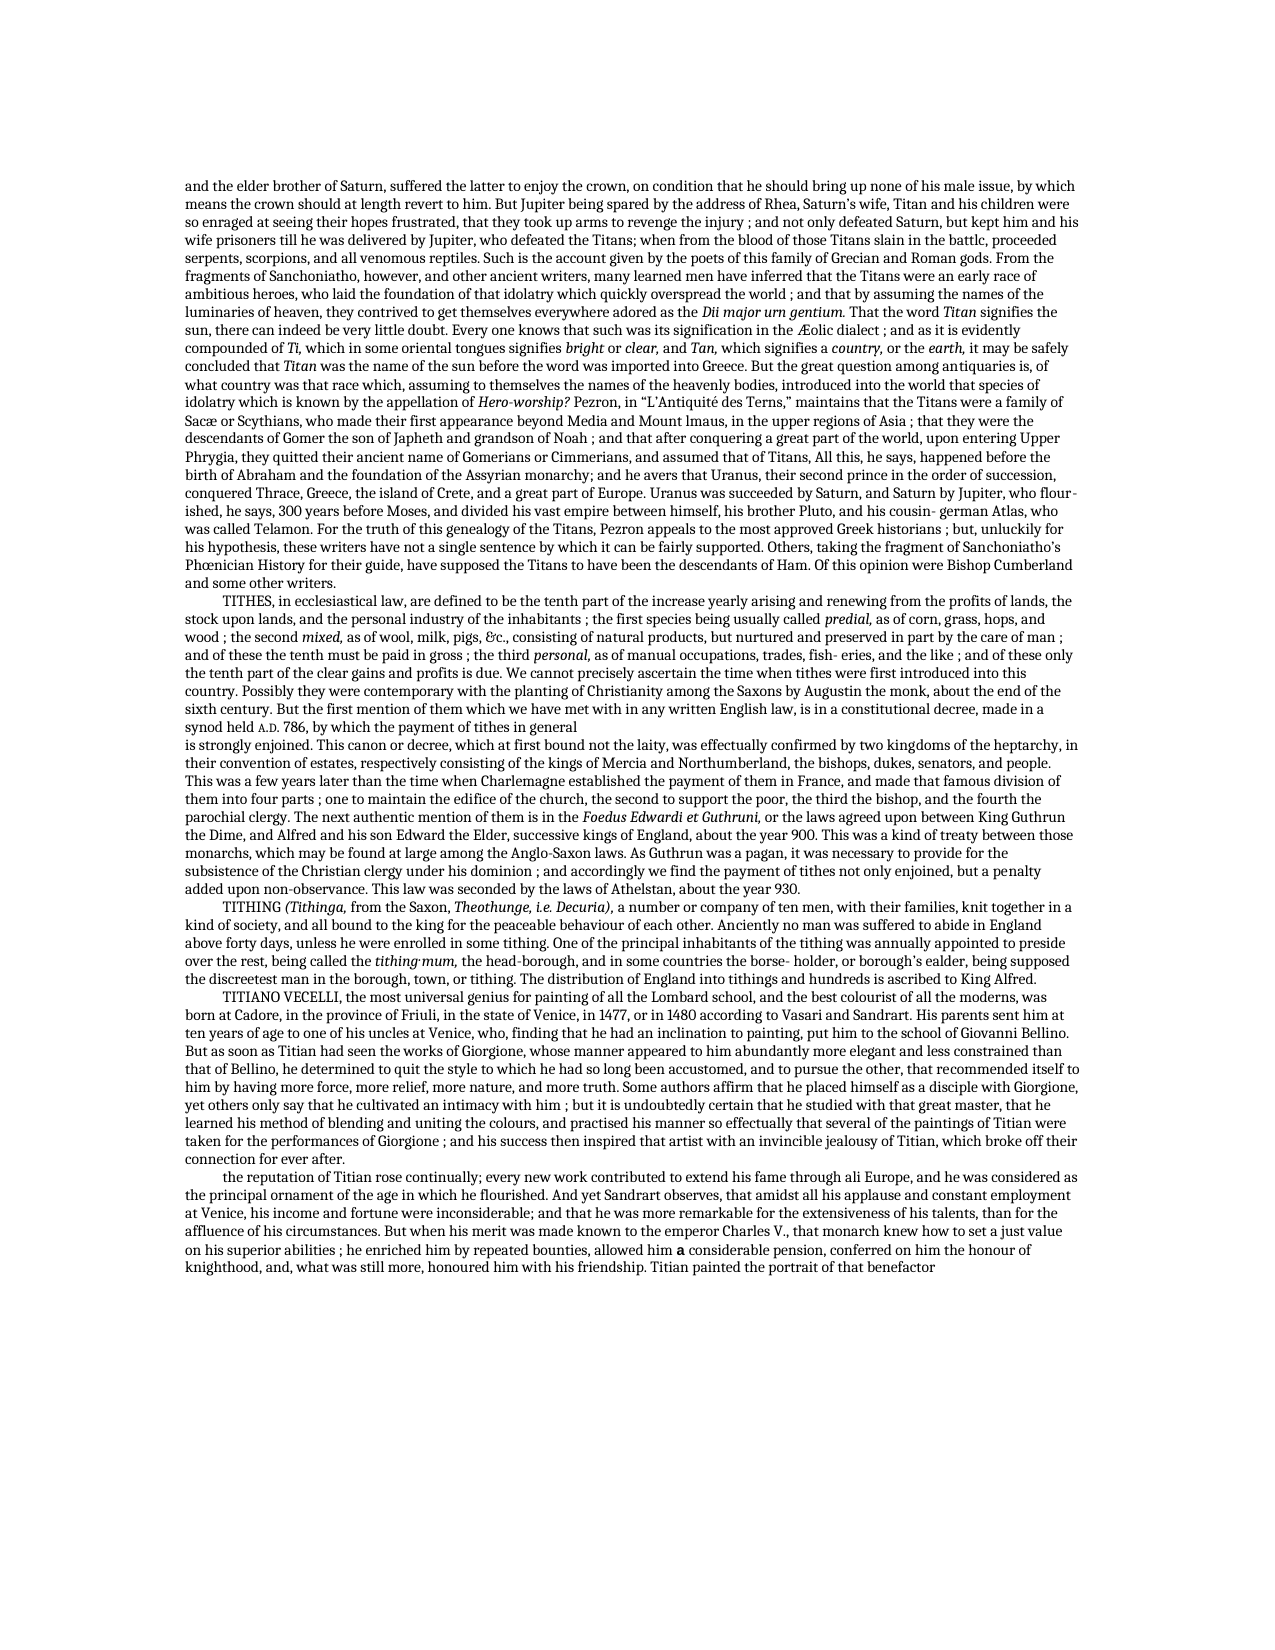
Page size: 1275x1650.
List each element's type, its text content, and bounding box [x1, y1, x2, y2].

text the reputation of Titian rose continually; every new work contributed to extend his fame through ali Europe, and he was considered as the principal ornament of the age in which he flourished. And yet Sandrart observes, that amidst all his applause and constant employment at Venice, his income and fortune were inconsiderable; and that he was more remarkable for the extensiveness of his talents, than for the affluence of his circumstances. But when his merit was made known to the emperor Charles V., that monarch knew how to set a just value on his superior abilities ; he enriched him by repeated bounties, allowed him a considerable pension, conferred on him the honour of knighthood, and, what was still more, honoured him with his friendship. Titian painted the portrait of that benefactor [185, 1169, 1080, 1277]
text TITHES, in ecclesiastical law, are defined to be the tenth part of the increase yearly arising and renewing from the profits of lands, the stock upon lands, and the personal industry of the inhabitants ; the first species being usually called predial, as of corn, grass, hops, and wood ; the second mixed, as of wool, milk, pigs, &c., consisting of natural products, but nurtured and preserved in part by the care of man ; and of these the tenth must be paid in gross ; the third personal, as of manual occupations, trades, fish- eries, and the like ; and of these only the tenth part of the clear gains and profits is due. We cannot precisely ascertain the time when tithes were first introduced into this country. Possibly they were contemporary with the planting of Christianity among the Saxons by Augustin the monk, about the end of the sixth century. But the first mention of them which we have met with in any written English law, is in a constitutional decree, made in a synod held a.d. 786, by which the payment of tithes in general [185, 592, 1080, 736]
text is strongly enjoined. This canon or decree, which at first bound not the laity, was effectually confirmed by two kingdoms of the heptarchy, in their convention of estates, respectively consisting of the kings of Mercia and Northumberland, the bishops, dukes, senators, and people. This was a few years later than the time when Charlemagne established the payment of them in France, and made that famous division of them into four parts ; one to maintain the edifice of the church, the second to support the poor, the third the bishop, and the fourth the parochial clergy. The next authentic mention of them is in the Foedus Edwardi et Guthruni, or the laws agreed upon between King Guthrun the Dime, and Alfred and his son Edward the Elder, successive kings of England, about the year 900. This was a kind of treaty between those monarchs, which may be found at large among the Anglo-Saxon laws. As Guthrun was a pagan, it was necessary to provide for the subsistence of the Christian clergy under his dominion ; and accordingly we find the payment of tithes not only enjoined, but a penalty added upon non-observance. This law was seconded by the laws of Athelstan, about the year 930. [185, 736, 1080, 898]
text and the elder brother of Saturn, suffered the latter to enjoy the crown, on condition that he should bring up none of his male issue, by which means the crown should at length revert to him. But Jupiter being spared by the address of Rhea, Saturn’s wife, Titan and his children were so enraged at seeing their hopes frustrated, that they took up arms to revenge the injury ; and not only defeated Saturn, but kept him and his wife prisoners till he was delivered by Jupiter, who defeated the Titans; when from the blood of those Titans slain in the battlc, proceeded serpents, scorpions, and all venomous reptiles. Such is the account given by the poets of this family of Grecian and Roman gods. From the fragments of Sanchoniatho, however, and other ancient writers, many learned men have inferred that the Titans were an early race of ambitious heroes, who laid the foundation of that idolatry which quickly overspread the world ; and that by assuming the names of the luminaries of heaven, they contrived to get themselves everywhere adored as the Dii major urn gentium. That the word Titan signifies the sun, there can indeed be very little doubt. Every one knows that such was its signification in the Æolic dialect ; and as it is evidently compounded of Ti, which in some oriental tongues signifies bright or clear, and Tan, which signifies a country, or the earth, it may be safely concluded that Titan was the name of the sun before the word was imported into Greece. But the great question among antiquaries is, of what country was that race which, assuming to themselves the names of the heavenly bodies, introduced into the world that species of idolatry which is known by the appellation of Hero-worship? Pezron, in “L’Antiquité des Terns,” maintains that the Titans were a family of Sacæ or Scythians, who made their first appearance beyond Media and Mount lmaus, in the upper regions of Asia ; that they were the descendants of Gomer the son of Japheth and grandson of Noah ; and that after conquering a great part of the world, upon entering Upper Phrygia, they quitted their ancient name of Gomerians or Cimmerians, and assumed that of Titans, All this, he says, happened before the birth of Abraham and the foundation of the Assyrian monarchy; and he avers that Uranus, their second prince in the order of succession, conquered Thrace, Greece, the island of Crete, and a great part of Europe. Uranus was succeeded by Saturn, and Saturn by Jupiter, who flourished, he says, 300 years before Moses, and divided his vast empire between himself, his brother Pluto, and his cousin- german Atlas, who was called Telamon. For the truth of this genealogy of the Titans, Pezron appeals to the most approved Greek historians ; but, unluckily for his hypothesis, these writers have not a single sentence by which it can be fairly supported. Others, taking the fragment of Sanchoniatho’s Phœnician History for their guide, have supposed the Titans to have been the descendants of Ham. Of this opinion were Bishop Cumberland and some other writers. [185, 178, 1080, 592]
text TITIANO VECELLI, the most universal genius for painting of all the Lombard school, and the best colourist of all the moderns, was born at Cadore, in the province of Friuli, in the state of Venice, in 1477, or in 1480 according to Vasari and Sandrart. His parents sent him at ten years of age to one of his uncles at Venice, who, finding that he had an inclination to painting, put him to the school of Giovanni Bellino. But as soon as Titian had seen the works of Giorgione, whose manner appeared to him abundantly more elegant and less constrained than that of Bellino, he determined to quit the style to which he had so long been accustomed, and to pursue the other, that recommended itself to him by having more force, more relief, more nature, and more truth. Some authors affirm that he placed himself as a disciple with Giorgione, yet others only say that he cultivated an intimacy with him ; but it is undoubtedly certain that he studied with that great master, that he learned his method of blending and uniting the colours, and practised his manner so effectually that several of the paintings of Titian were taken for the performances of Giorgione ; and his success then inspired that artist with an invincible jealousy of Titian, which broke off their connection for ever after. [185, 988, 1080, 1169]
text TITHING (Tithinga, from the Saxon, Theothunge, i.e. Decuria), a number or company of ten men, with their families, knit together in a kind of society, and all bound to the king for the peaceable behaviour of each other. Anciently no man was suffered to abide in England above forty days, unless he were enrolled in some tithing. One of the principal inhabitants of the tithing was annually appointed to preside over the rest, being called the tithing· mum, the head-borough, and in some countries the borse- holder, or borough’s ealder, being supposed the discreetest man in the borough, town, or tithing. The distribution of England into tithings and hundreds is ascribed to King Alfred. [185, 898, 1080, 988]
